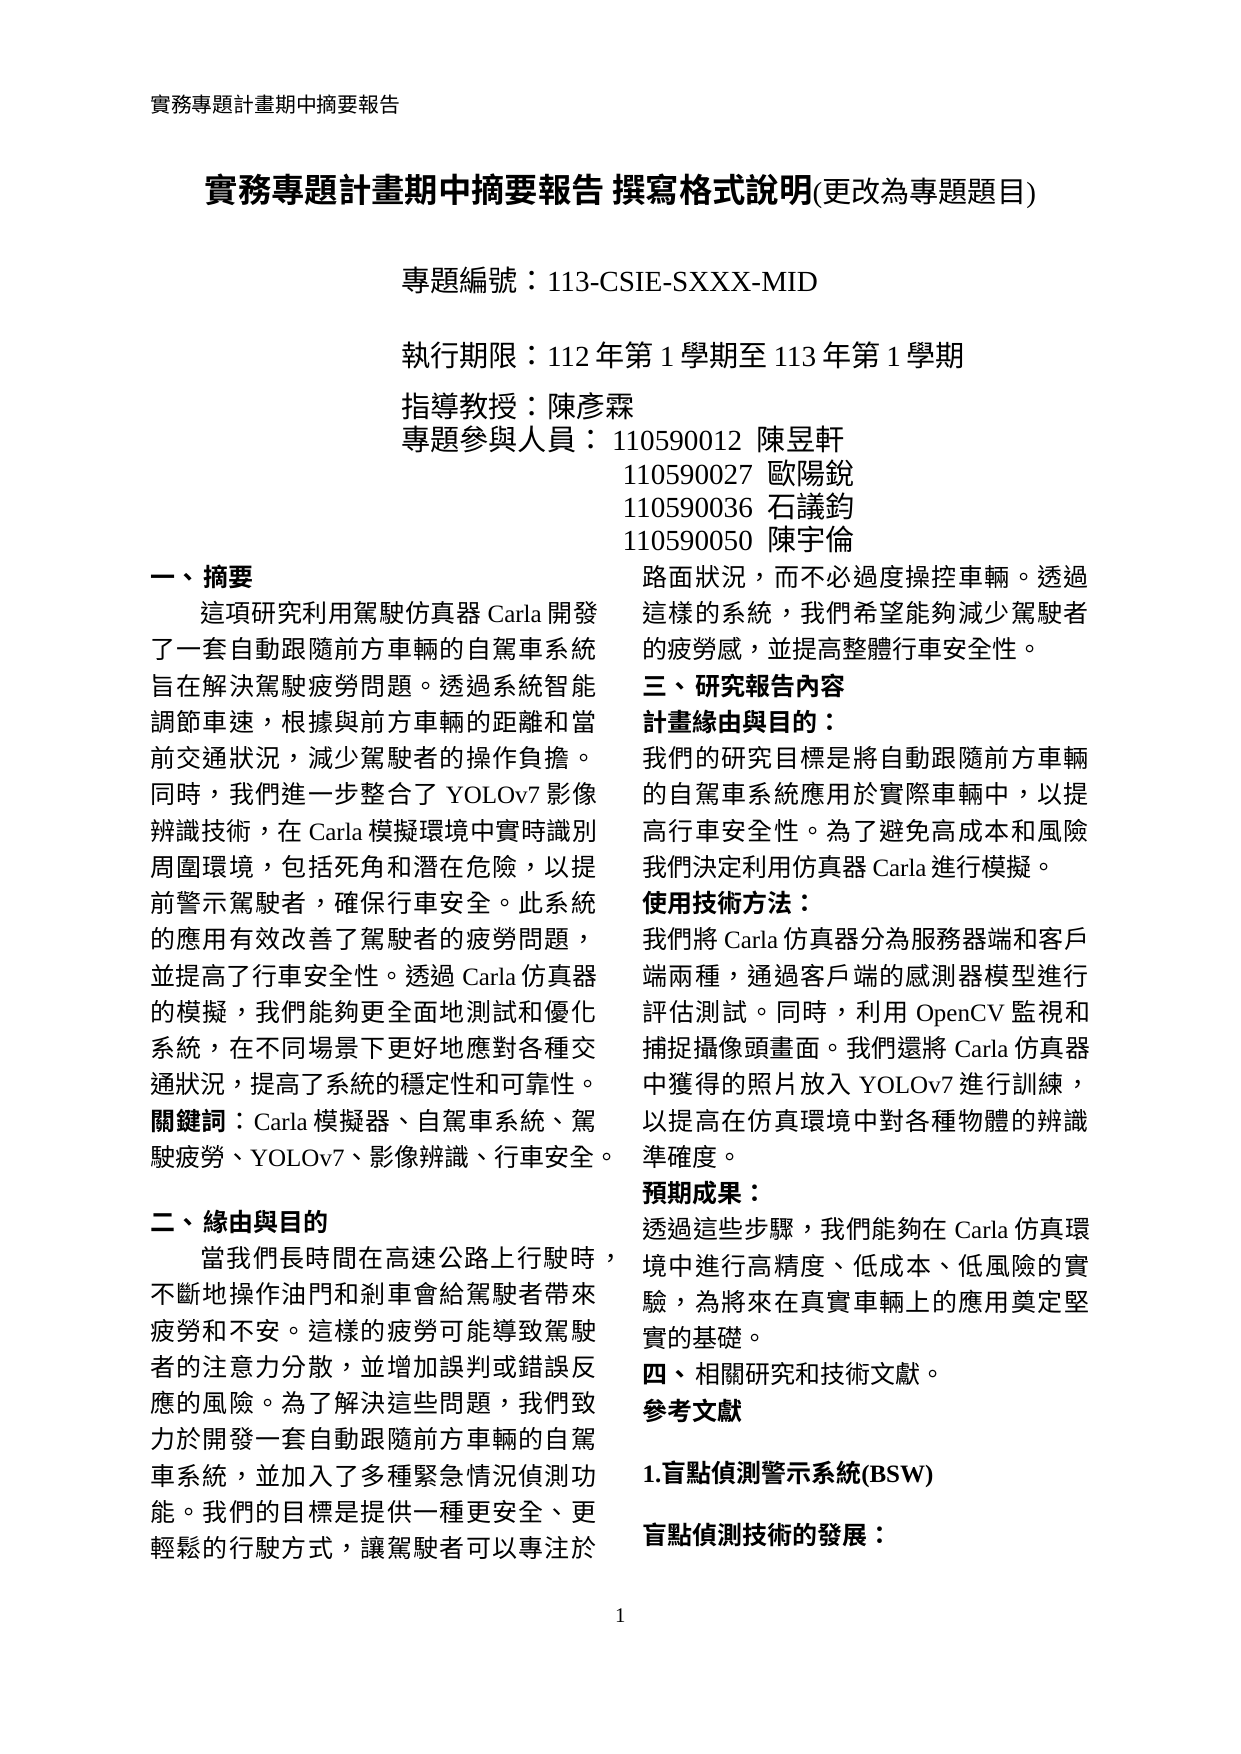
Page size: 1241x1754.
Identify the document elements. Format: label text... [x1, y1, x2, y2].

text 實務專題計畫期中摘要報告 撰寫格式說明(更改為專題題目) [150, 164, 1090, 212]
text 參考文獻 [642, 1391, 1090, 1427]
text 當我們長時間在高速公路上行駛時，不斷地操作油門和剎車會給駕駛者帶來疲勞和不安。這樣的疲勞可能導致駕駛者的注意力分散，並增加誤判或錯誤反應的風險。為了解決這些問題，我們致力於開發一套自動跟隨前方車輛的自駕車系統，並加入了多種緊急情況偵測功能。我們的目標是提供一種更安全、更輕鬆的行駛方式，讓駕駛者可以專注於路面狀況，而不必過度操控車輛。透過這樣的系統，我們希望能夠減少駕駛者的疲勞感，並提高整體行車安全性。 [150, 1239, 598, 1565]
text 這項研究利用駕駛仿真器Carla開發了一套自動跟隨前方車輛的自駕車系統，旨在解決駕駛疲勞問題。透過系統智能調節車速，根據與前方車輛的距離和當前交通狀況，減少駕駛者的操作負擔。同時，我們進一步整合了YOLOv7影像辨識技術，在Carla模擬環境中實時識別周圍環境，包括死角和潛在危險，以提前警示駕駛者，確保行車安全。此系統的應用有效改善了駕駛者的疲勞問題，並提高了行車安全性。透過Carla仿真器的模擬，我們能夠更全面地測試和優化系統，在不同場景下更好地應對各種交通狀況，提高了系統的穩定性和可靠性。 [150, 594, 598, 1101]
text 我們將Carla仿真器分為服務器端和客戶端兩種，通過客戶端的感測器模型進行評估測試。同時，利用OpenCV監視和捕捉攝像頭畫面。我們還將Carla仿真器中獲得的照片放入YOLOv7進行訓練，以提高在仿真環境中對各種物體的辨識準確度。 [642, 920, 1090, 1174]
text 專題參與人員： 110590012 陳昱軒 [401, 424, 1090, 457]
text 專題編號：113-CSIE-SXXX-MID [401, 241, 1090, 316]
text 關鍵詞：Carla模擬器、自駕車系統、駕駛疲勞、YOLOv7、影像辨識、行車安全。 [150, 1101, 598, 1174]
text 110590027 歐陽銳 [622, 457, 1090, 491]
list 相關研究和技術文獻。 [642, 1355, 1090, 1391]
text 透過這些步驟，我們能夠在Carla仿真環境中進行高精度、低成本、低風險的實驗，為將來在真實車輛上的應用奠定堅實的基礎。 [642, 1210, 1090, 1355]
text 110590036 石議鈞 [622, 491, 1090, 524]
text 使用技術方法： [642, 884, 1090, 920]
text 1.盲點偵測警示系統(BSW) [642, 1452, 1090, 1490]
text 盲點偵測技術的發展： [642, 1515, 1090, 1552]
text 計畫緣由與目的： [642, 702, 1090, 739]
text 110590050 陳宇倫 [622, 524, 1090, 557]
text 我們的研究目標是將自動跟隨前方車輛的自駕車系統應用於實際車輛中，以提高行車安全性。為了避免高成本和風險，我們決定利用仿真器Carla進行模擬。 [642, 739, 1090, 884]
text 執行期限：112年第1學期至113年第1學期 [401, 316, 1090, 391]
text 當我們長時間在高速公路上行駛時，不斷地操作油門和剎車會給駕駛者帶來疲勞和不安。這樣的疲勞可能導致駕駛者的注意力分散，並增加誤判或錯誤反應的風險。為了解決這些問題，我們致力於開發一套自動跟隨前方車輛的自駕車系統，並加入了多種緊急情況偵測功能。我們的目標是提供一種更安全、更輕鬆的行駛方式，讓駕駛者可以專注於路面狀況，而不必過度操控車輛。透過這樣的系統，我們希望能夠減少駕駛者的疲勞感，並提高整體行車安全性。 [642, 557, 1090, 666]
subtitle 緣由與目的 [150, 1202, 598, 1239]
list 研究報告內容 [642, 666, 1090, 702]
list 摘要 [150, 557, 598, 594]
text 指導教授：陳彥霖 [401, 391, 1090, 424]
text 預期成果： [642, 1174, 1090, 1210]
